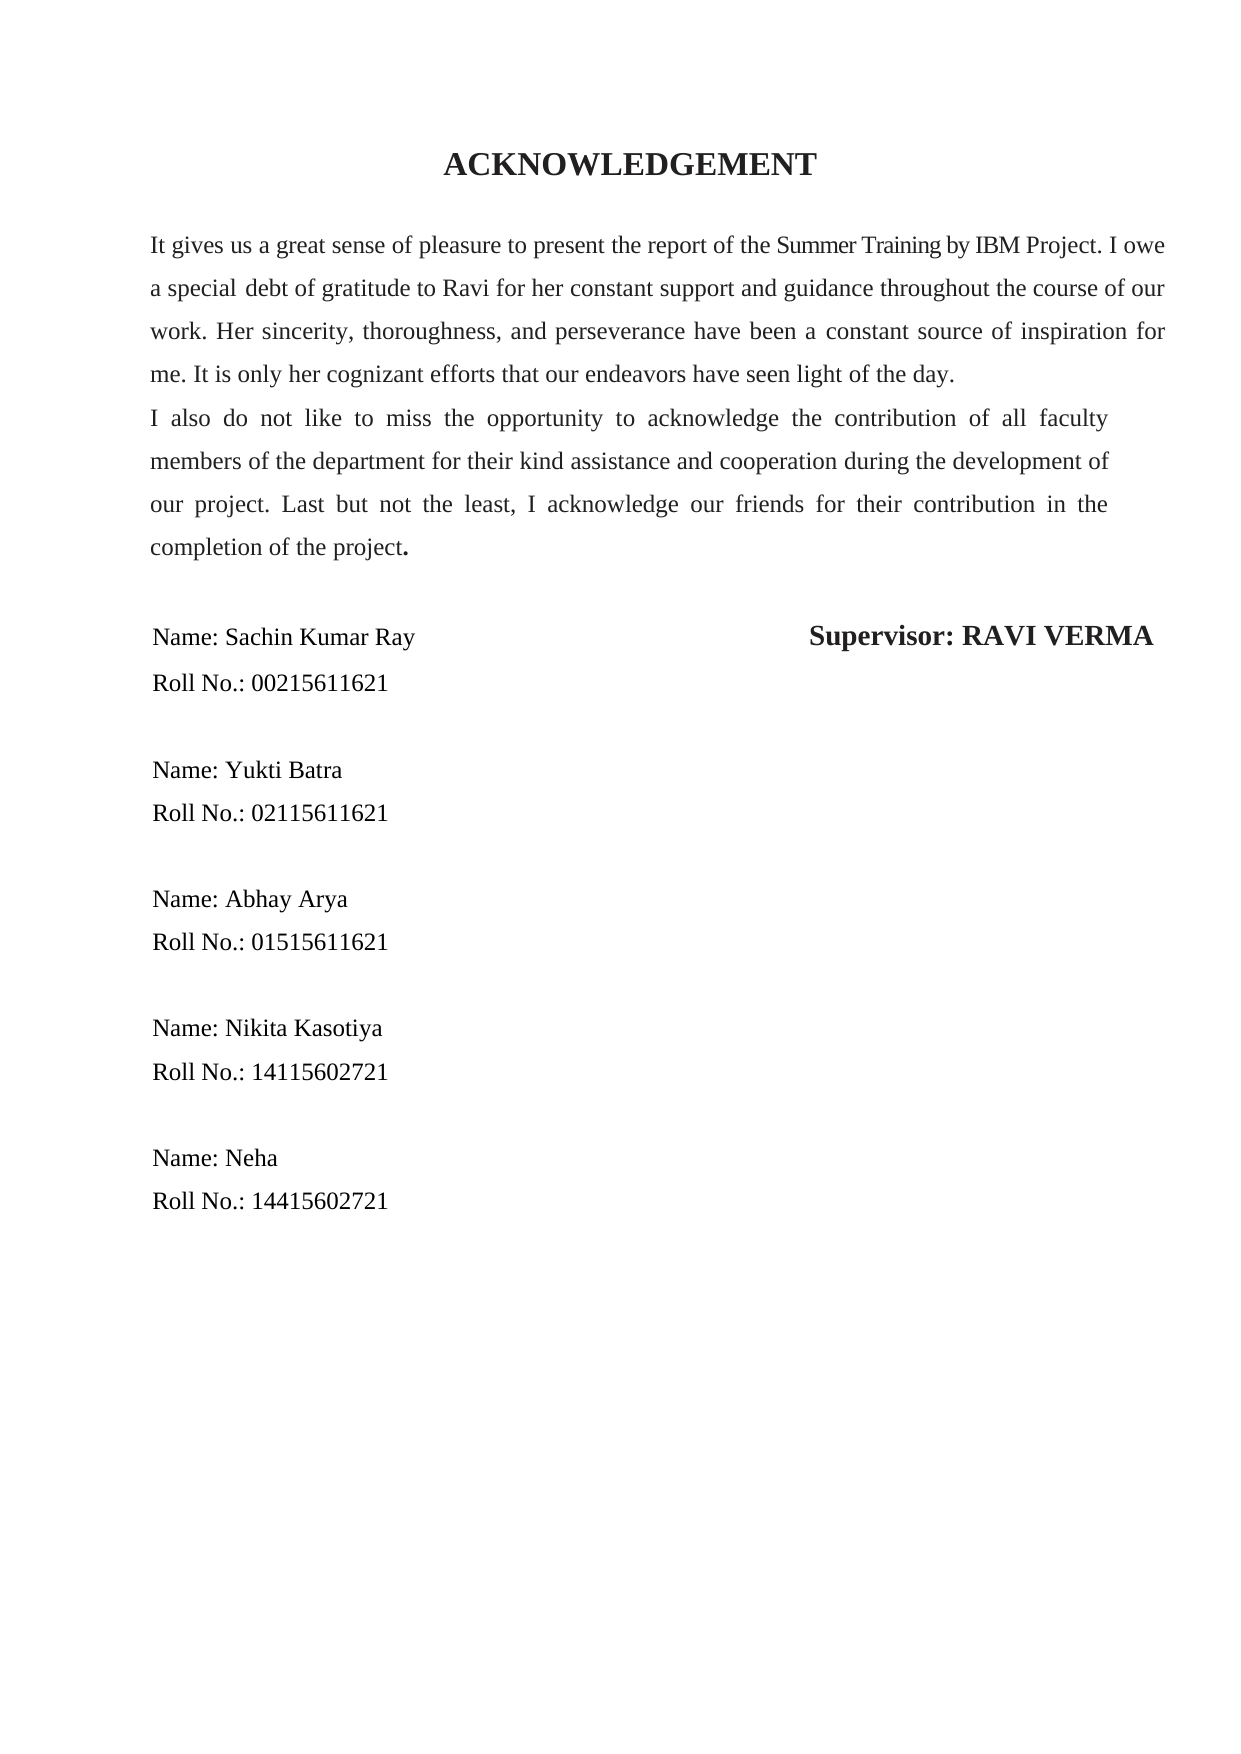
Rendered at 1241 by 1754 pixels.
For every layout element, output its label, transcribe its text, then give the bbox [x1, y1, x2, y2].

text Roll No.: 14415602721 [89, 1186, 1165, 1215]
text Name: Yukti Batra [89, 755, 1165, 783]
text It gives us a great sense of pleasure to present the report of the Summer Training by IBM Project. I owe a special debt of gratitude to Ravi for her constant support and guidance throughout the course of our work. Her sincerity, thoroughness, and perseverance have been a constant source of inspiration for me. It is only her cognizant efforts that our endeavors have seen light of the day. [150, 230, 1165, 388]
text Name: Neha [89, 1143, 1165, 1172]
text Roll No.: 14115602721 [89, 1057, 1165, 1085]
subtitle ACKNOWLEDGEMENT [443, 144, 1165, 182]
text Name: Abhay Arya [89, 884, 1165, 913]
text Name: Nikita Kasotiya [89, 1013, 1165, 1042]
text Roll No.: 02115611621 [89, 798, 1165, 827]
text Roll No.: 01515611621 [89, 927, 1165, 956]
text I also do not like to miss the opportunity to acknowledge the contribution of all faculty members of the department for their kind assistance and cooperation during the development of our project. Last but not the least, I acknowledge our friends for their contribution in the completion of the project. [150, 403, 1110, 561]
text Roll No.: 00215611621 [89, 668, 1165, 697]
text Name: Sachin Kumar Ray Supervisor: RAVI VERMA [89, 618, 1165, 652]
